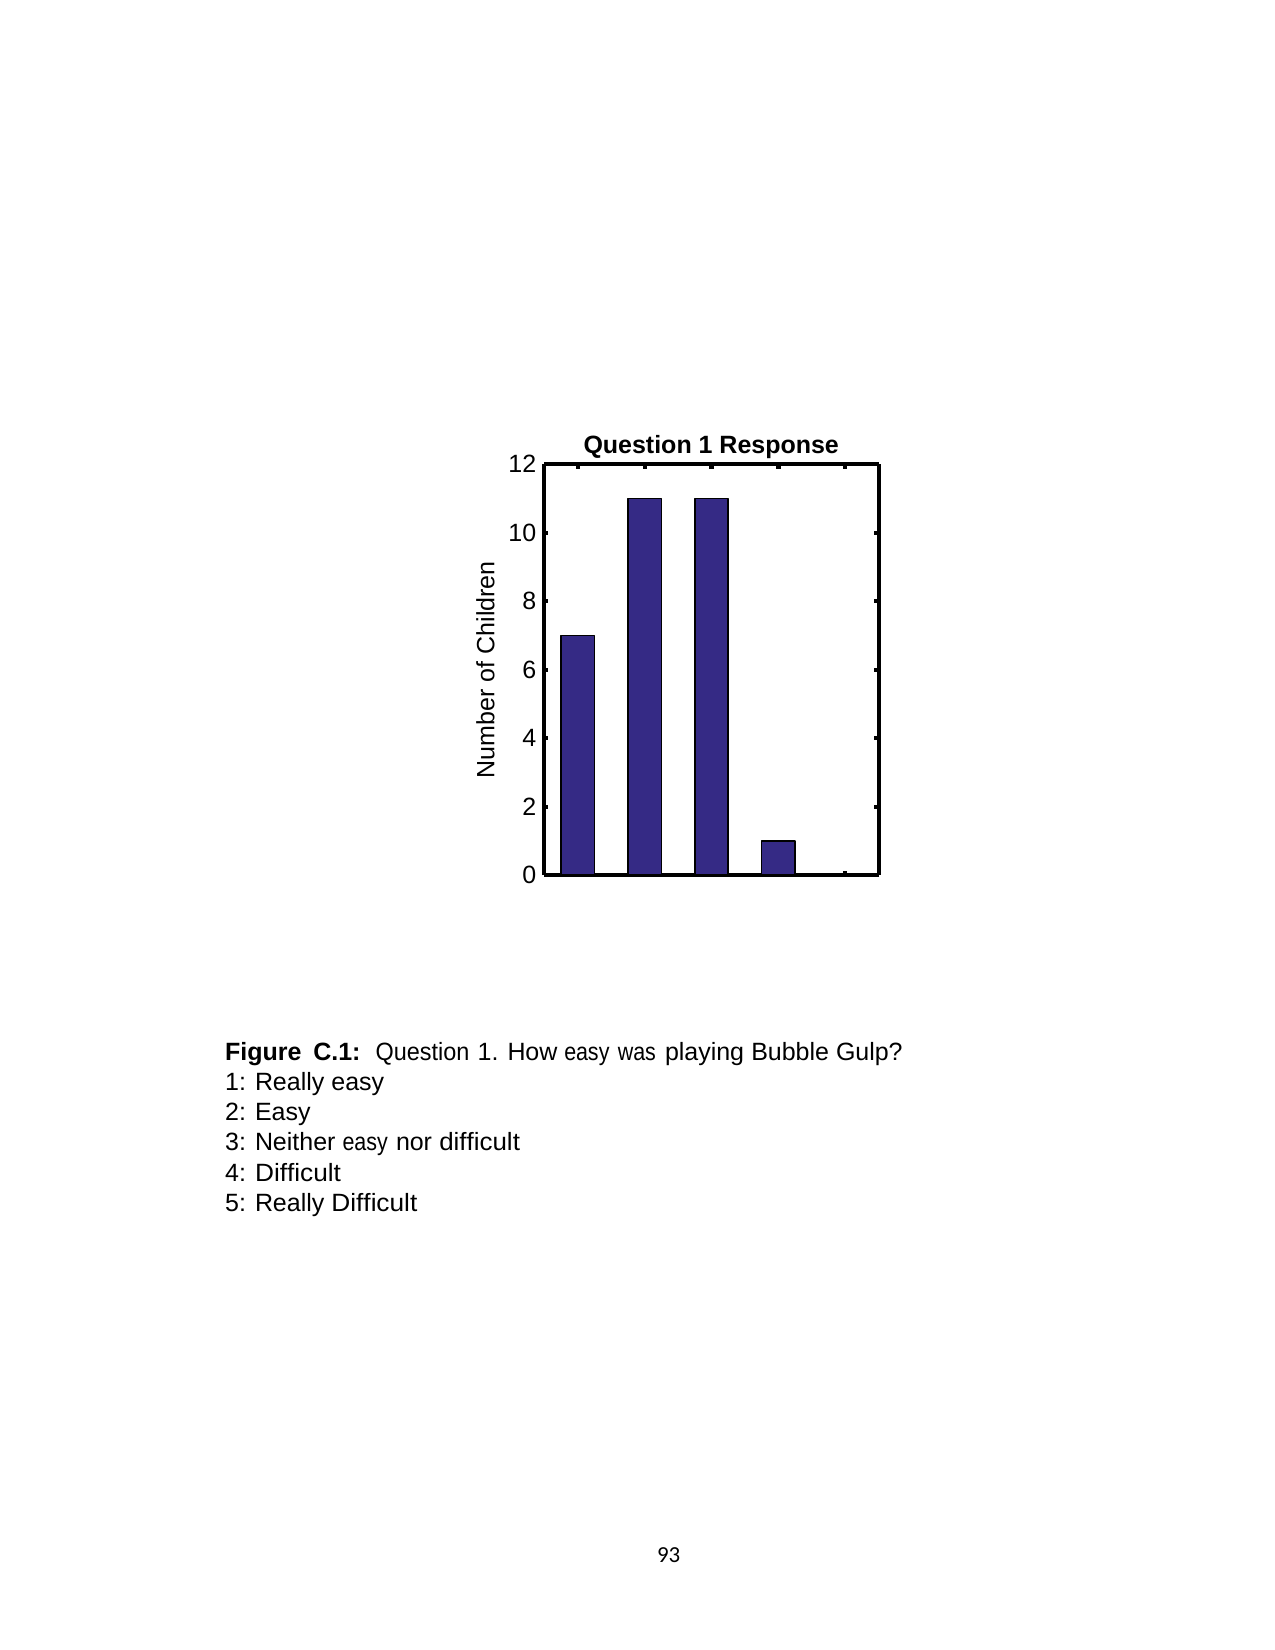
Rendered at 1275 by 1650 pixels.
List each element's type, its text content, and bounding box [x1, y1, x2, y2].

text 2 [517, 792, 541, 820]
text Figure C.1: Question 1. How easy was playing Bubble Gulp? [225, 1037, 1098, 1066]
text 2: Easy [225, 1097, 1098, 1126]
text 12 [503, 456, 541, 478]
text 10 [503, 518, 541, 547]
text Question 1 Response [583, 430, 1098, 456]
text 8 [517, 586, 541, 615]
text 5: Really Difficult [225, 1188, 1098, 1216]
text 3: Neither easy nor difficult [225, 1127, 1098, 1156]
text 6 [517, 655, 541, 683]
text 0 [517, 860, 541, 889]
text 1: Really easy [225, 1067, 1098, 1096]
text 4: Difficult [225, 1157, 1098, 1186]
text 4 [517, 723, 541, 752]
